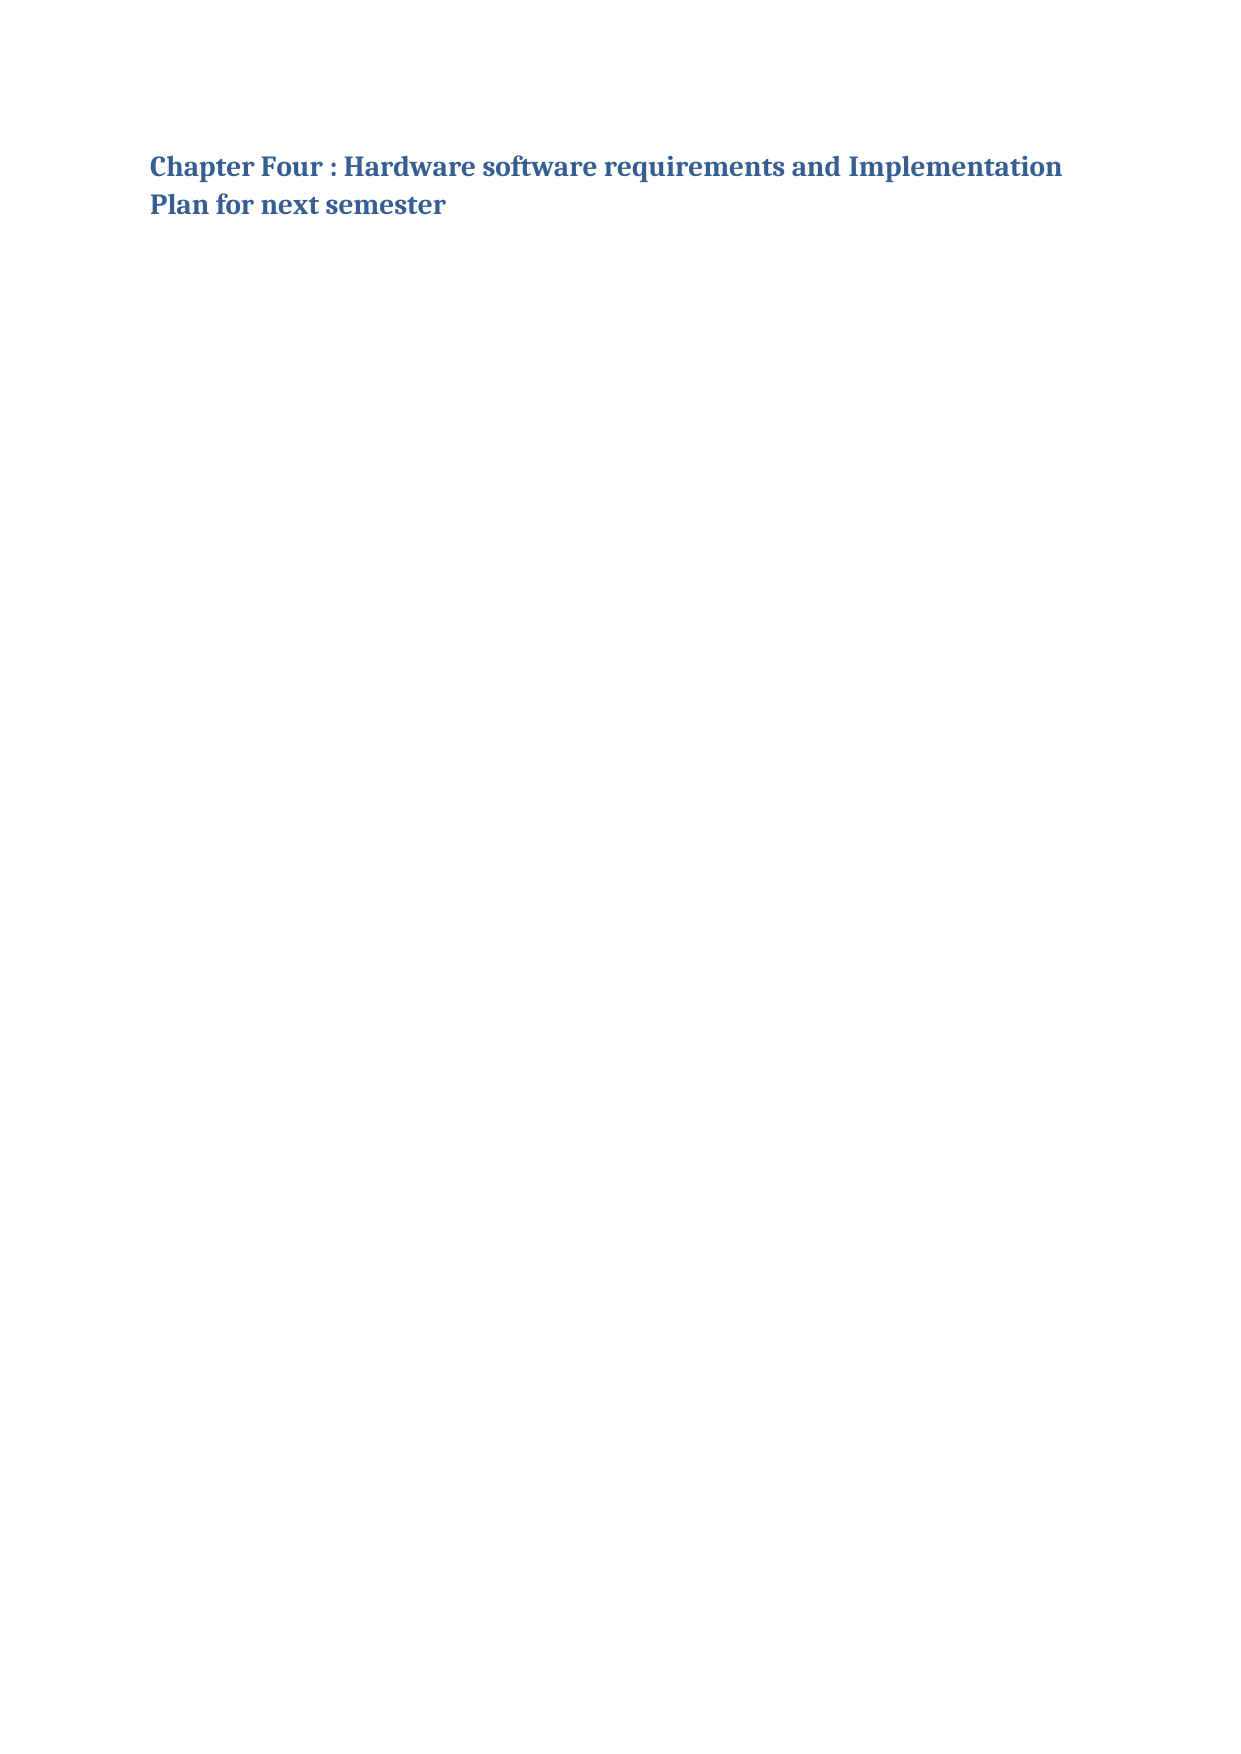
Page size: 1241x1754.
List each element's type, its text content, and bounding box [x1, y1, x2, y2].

subtitle Chapter Four : Hardware software requirements and Implementation Plan for next semester [150, 150, 1090, 222]
